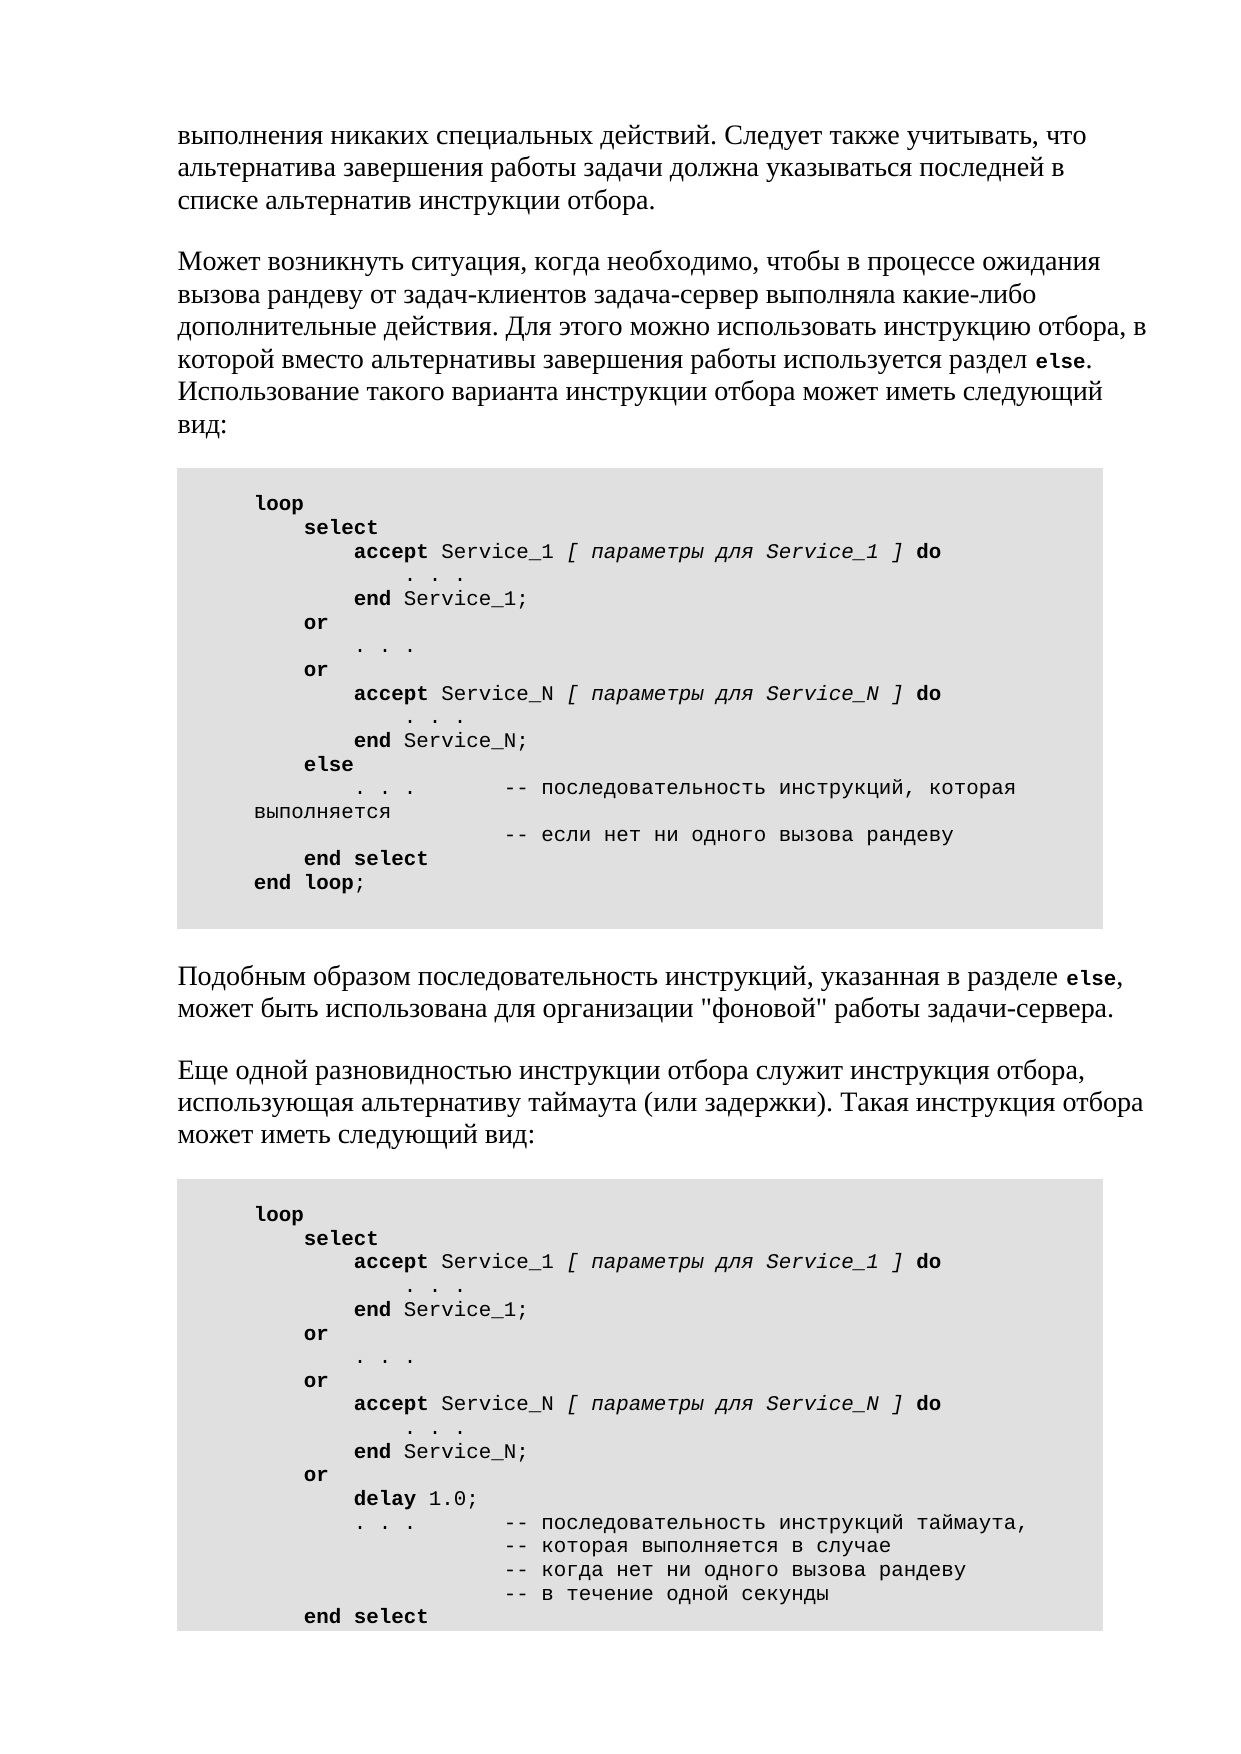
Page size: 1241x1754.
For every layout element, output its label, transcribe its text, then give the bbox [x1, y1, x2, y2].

text Подобным образом последовательность инструкций, указанная в разделе else, может быть использована для организации "фоновой" работы задачи-сервера. [177, 958, 1152, 1023]
text Еще одной разновидностью инструкции отбора служит инструкция отбора, использующая альтернативу таймаута (или задержки). Такая инструкция отбора может иметь следующий вид: [177, 1053, 1152, 1150]
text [177, 118, 1152, 215]
table_header loop select accept Service_1 [ параметры для Service_1 ] do . . . end Service_1; or . . . or accept Service_N [ параметры для Service_N ] do . . . end Service_N; else . . . -- последовательность инструкций, которая выполняется -- если нет ни одного вызова рандеву end select end loop; [177, 468, 1103, 929]
text Может возникнуть ситуация, когда необходимо, чтобы в процессе ожидания вызова рандеву от задач-клиентов задача-сервер выполняла какие-либо дополнительные действия. Для этого можно использовать инструкцию отбора, в которой вместо альтернативы завершения работы используется раздел else. Использование такого варианта инструкции отбора может иметь следующий вид: [177, 244, 1152, 439]
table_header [177, 1179, 1103, 1631]
